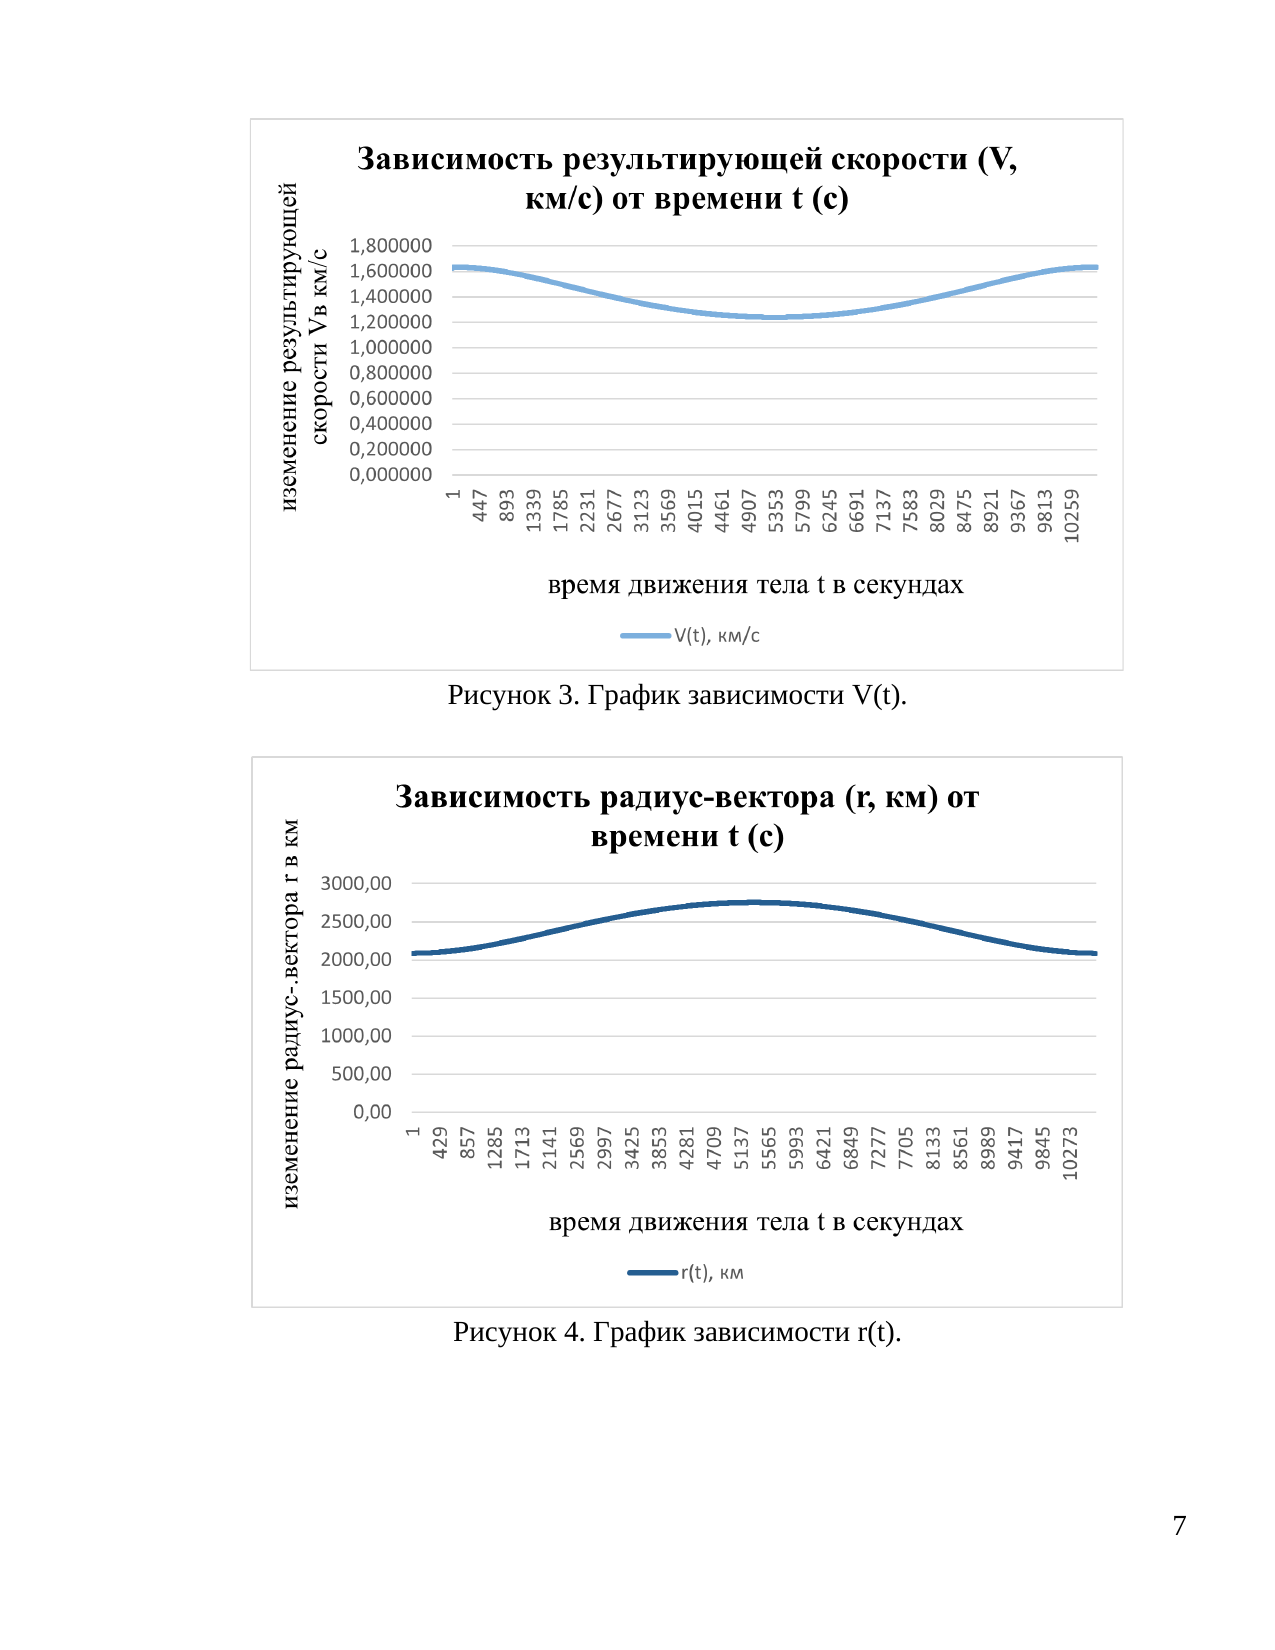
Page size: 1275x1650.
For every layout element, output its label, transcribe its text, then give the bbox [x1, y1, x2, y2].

text Рисунок 3. График зависимости V(t). [177, 677, 1104, 710]
text Рисунок 4. График зависимости r(t). [177, 1314, 1104, 1347]
picture [249, 118, 1124, 671]
picture [251, 756, 1123, 1308]
